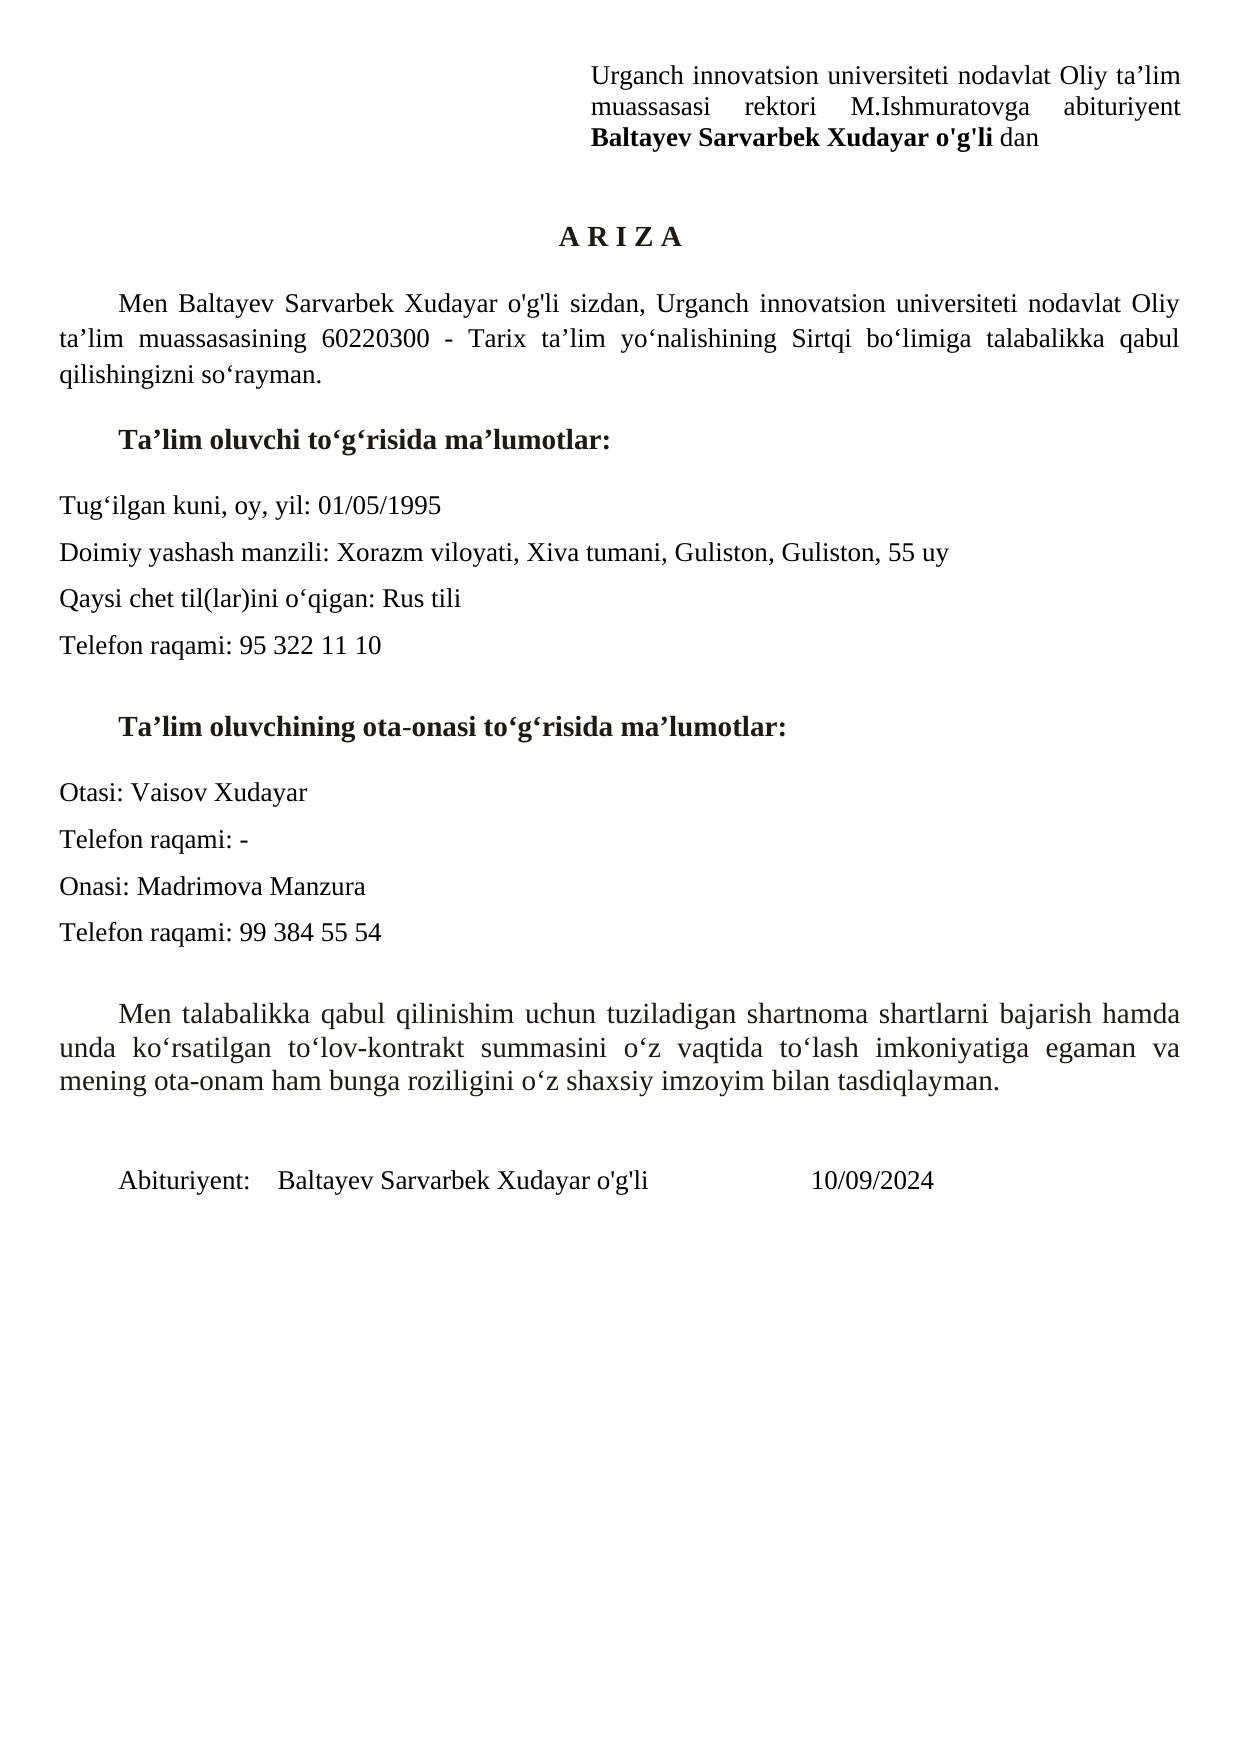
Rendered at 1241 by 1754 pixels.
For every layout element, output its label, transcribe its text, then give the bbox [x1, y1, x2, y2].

text Qaysi chet til(lar)ini o‘qigan: Rus tili [59, 582, 1181, 613]
text Urganch innovatsion universiteti nodavlat Oliy ta’lim muassasasi rektori M.Ishmuratovga abituriyent Baltayev Sarvarbek Xudayar o'g'li dan [591, 59, 1181, 152]
text A R I Z A [59, 219, 1181, 253]
text Men talabalikka qabul qilinishim uchun tuziladigan shartnoma shartlarni bajarish hamda unda ko‘rsatilgan to‘lov-kontrakt summasini o‘z vaqtida to‘lash imkoniyatiga egaman va mening ota-onam ham bunga roziligini oʻz shaxsiy imzoyim bilan tasdiqlayman. [59, 996, 1181, 1097]
text Abituriyent: Baltayev Sarvarbek Xudayar o'g'li 10/09/2024 [59, 1164, 1181, 1195]
text Doimiy yashash manzili: Xorazm viloyati, Xiva tumani, Guliston, Guliston, 55 uy [59, 536, 1181, 567]
text Telefon raqami: 99 384 55 54 [59, 916, 1181, 947]
text Telefon raqami: - [59, 823, 1181, 854]
text Telefon raqami: 95 322 11 10 [59, 629, 1181, 660]
text Tug‘ilgan kuni, oy, yil: 01/05/1995 [59, 489, 1181, 520]
text Ta’lim oluvchining ota-onasi to‘g‘risida ma’lumotlar: [59, 709, 1181, 743]
text Otasi: Vaisov Xudayar [59, 776, 1181, 807]
text Onasi: Madrimova Manzura [59, 869, 1181, 901]
text Ta’lim oluvchi to‘g‘risida ma’lumotlar: [59, 422, 1181, 455]
text Men Baltayev Sarvarbek Xudayar o'g'li sizdan, Urganch innovatsion universiteti nodavlat Oliy ta’lim muassasasining 60220300 - Tarix ta’lim yo‘nalishining Sirtqi bo‘limiga talabalikka qabul qilishingizni so‘rayman. [59, 287, 1181, 389]
